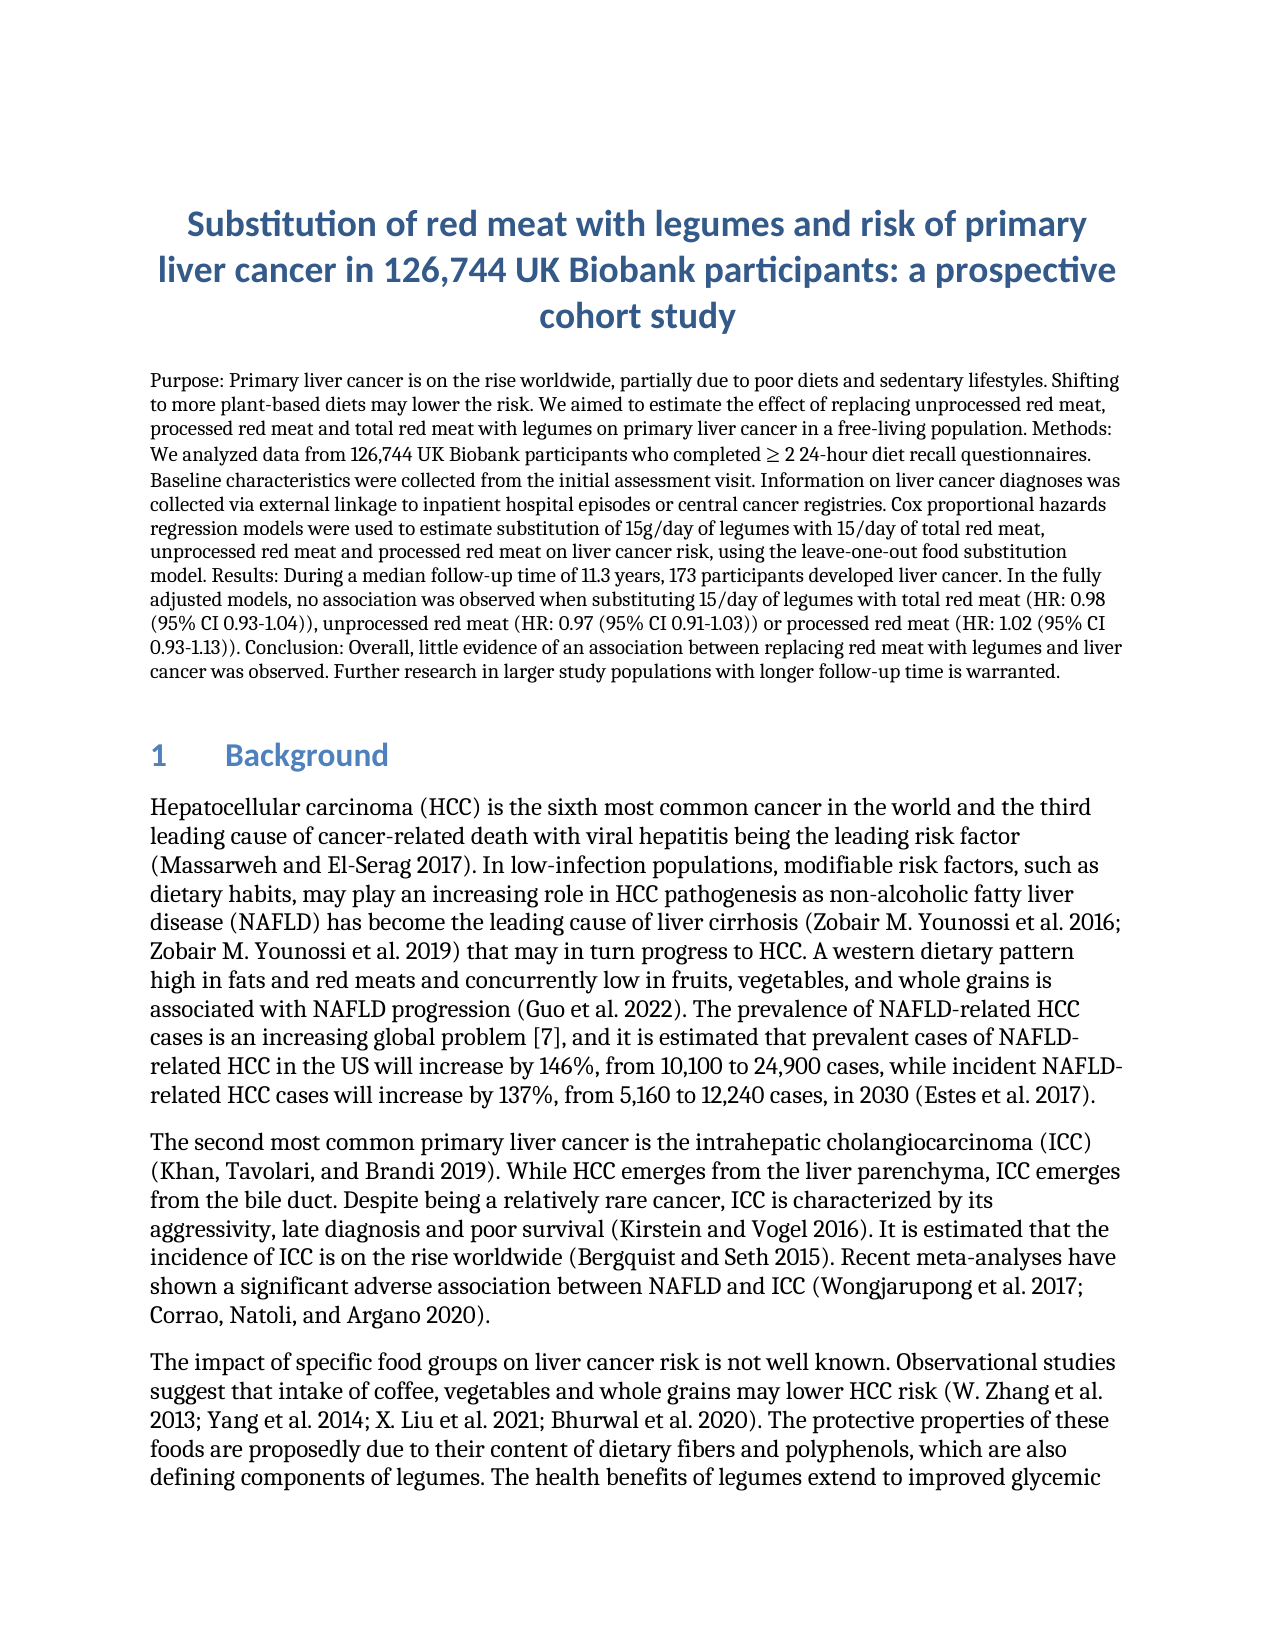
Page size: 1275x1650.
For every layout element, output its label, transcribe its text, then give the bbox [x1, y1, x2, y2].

text Purpose: Primary liver cancer is on the rise worldwide, partially due to poor diets and sedentary lifestyles. Shifting to more plant-based diets may lower the risk. We aimed to estimate the effect of replacing unprocessed red meat, processed red meat and total red meat with legumes on primary liver cancer in a free-living population. Methods: We analyzed data from 126,744 UK Biobank participants who completed 2 24-hour diet recall questionnaires. Baseline characteristics were collected from the initial assessment visit. Information on liver cancer diagnoses was collected via external linkage to inpatient hospital episodes or central cancer registries. Cox proportional hazards regression models were used to estimate substitution of 15g/day of legumes with 15/day of total red meat, unprocessed red meat and processed red meat on liver cancer risk, using the leave-one-out food substitution model. Results: During a median follow-up time of 11.3 years, 173 participants developed liver cancer. In the fully adjusted models, no association was observed when substituting 15/day of legumes with total red meat (HR: 0.98 (95% CI 0.93-1.04)), unprocessed red meat (HR: 0.97 (95% CI 0.91-1.03)) or processed red meat (HR: 1.02 (95% CI 0.93-1.13)). Conclusion: Overall, little evidence of an association between replacing red meat with legumes and liver cancer was observed. Further research in larger study populations with longer follow-up time is warranted. [150, 369, 1125, 684]
text Hepatocellular carcinoma (HCC) is the sixth most common cancer in the world and the third leading cause of cancer-related death with viral hepatitis being the leading risk factor (Massarweh and El-Serag 2017). In low-infection populations, modifiable risk factors, such as dietary habits, may play an increasing role in HCC pathogenesis as non-alcoholic fatty liver disease (NAFLD) has become the leading cause of liver cirrhosis (Zobair M. Younossi et al. 2016; Zobair M. Younossi et al. 2019) that may in turn progress to HCC. A western dietary pattern high in fats and red meats and concurrently low in fruits, vegetables, and whole grains is associated with NAFLD progression (Guo et al. 2022). The prevalence of NAFLD-related HCC cases is an increasing global problem [7], and it is estimated that prevalent cases of NAFLD-related HCC in the US will increase by 146%, from 10,100 to 24,900 cases, while incident NAFLD-related HCC cases will increase by 137%, from 5,160 to 12,240 cases, in 2030 (Estes et al. 2017). [150, 793, 1125, 1109]
title Substitution of red meat with legumes and risk of primary liver cancer in 126,744 UK Biobank participants: a prospective cohort study [150, 200, 1125, 337]
subtitle 1 Background [150, 734, 1125, 774]
text The second most common primary liver cancer is the intrahepatic cholangiocarcinoma (ICC) (Khan, Tavolari, and Brandi 2019). While HCC emerges from the liver parenchyma, ICC emerges from the bile duct. Despite being a relatively rare cancer, ICC is characterized by its aggressivity, late diagnosis and poor survival (Kirstein and Vogel 2016). It is estimated that the incidence of ICC is on the rise worldwide (Bergquist and Seth 2015). Recent meta-analyses have shown a significant adverse association between NAFLD and ICC (Wongjarupong et al. 2017; Corrao, Natoli, and Argano 2020). [150, 1128, 1125, 1329]
